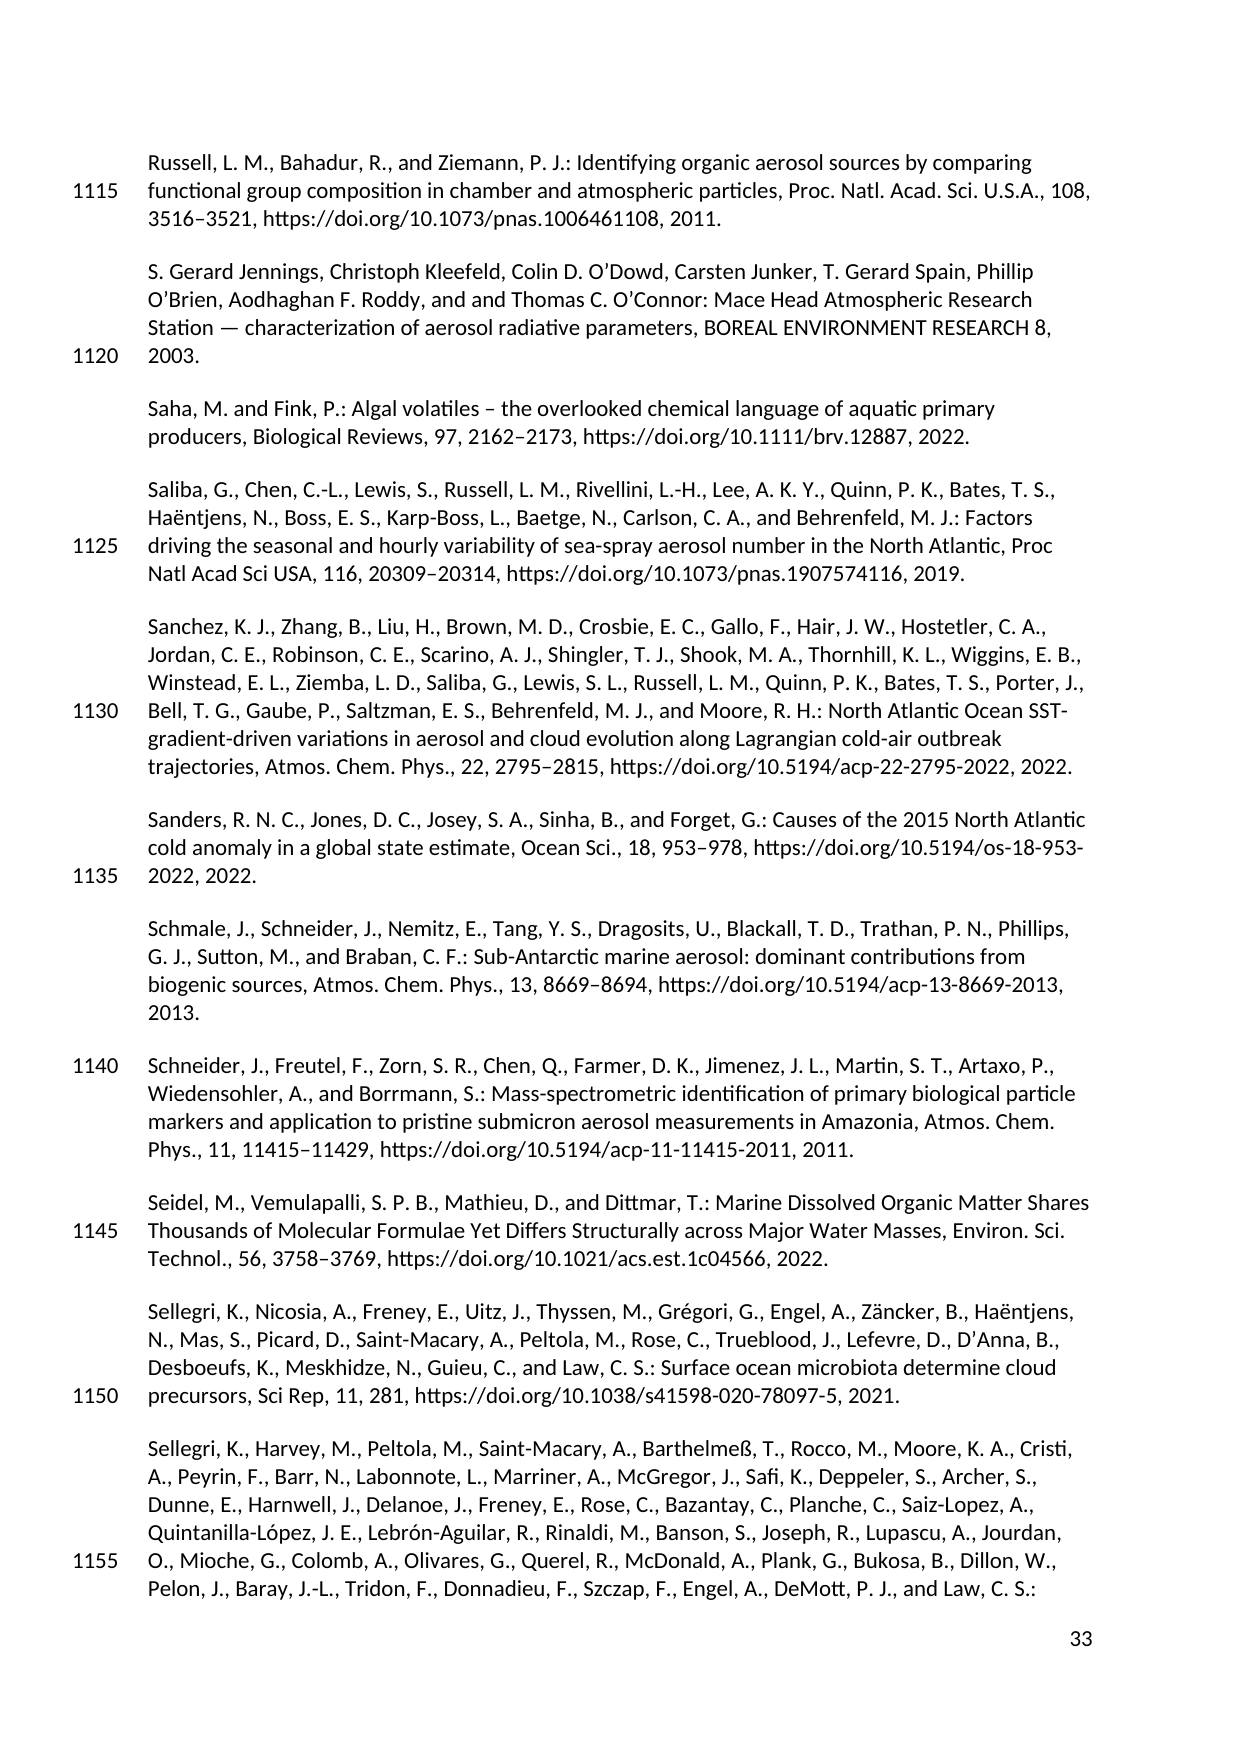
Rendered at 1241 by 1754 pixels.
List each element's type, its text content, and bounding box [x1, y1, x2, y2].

text Sanchez, K. J., Zhang, B., Liu, H., Brown, M. D., Crosbie, E. C., Gallo, F., Hair, J. W., Hostetler, C. A., Jordan, C. E., Robinson, C. E., Scarino, A. J., Shingler, T. J., Shook, M. A., Thornhill, K. L., Wiggins, E. B., Winstead, E. L., Ziemba, L. D., Saliba, G., Lewis, S. L., Russell, L. M., Quinn, P. K., Bates, T. S., Porter, J., Bell, T. G., Gaube, P., Saltzman, E. S., Behrenfeld, M. J., and Moore, R. H.: North Atlantic Ocean SST-gradient-driven variations in aerosol and cloud evolution along Lagrangian cold-air outbreak trajectories, Atmos. Chem. Phys., 22, 2795–2815, https://doi.org/10.5194/acp-22-2795-2022, 2022. [148, 612, 1092, 780]
text Seidel, M., Vemulapalli, S. P. B., Mathieu, D., and Dittmar, T.: Marine Dissolved Organic Matter Shares Thousands of Molecular Formulae Yet Differs Structurally across Major Water Masses, Environ. Sci. Technol., 56, 3758–3769, https://doi.org/10.1021/acs.est.1c04566, 2022. [148, 1188, 1092, 1272]
text Russell, L. M., Bahadur, R., and Ziemann, P. J.: Identifying organic aerosol sources by comparing functional group composition in chamber and atmospheric particles, Proc. Natl. Acad. Sci. U.S.A., 108, 3516–3521, https://doi.org/10.1073/pnas.1006461108, 2011. [148, 148, 1092, 232]
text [148, 1434, 1092, 1603]
text Sanders, R. N. C., Jones, D. C., Josey, S. A., Sinha, B., and Forget, G.: Causes of the 2015 North Atlantic cold anomaly in a global state estimate, Ocean Sci., 18, 953–978, https://doi.org/10.5194/os-18-953-2022, 2022. [148, 805, 1092, 889]
text Schmale, J., Schneider, J., Nemitz, E., Tang, Y. S., Dragosits, U., Blackall, T. D., Trathan, P. N., Phillips, G. J., Sutton, M., and Braban, C. F.: Sub-Antarctic marine aerosol: dominant contributions from biogenic sources, Atmos. Chem. Phys., 13, 8669–8694, https://doi.org/10.5194/acp-13-8669-2013, 2013. [148, 914, 1092, 1026]
text Saha, M. and Fink, P.: Algal volatiles – the overlooked chemical language of aquatic primary producers, Biological Reviews, 97, 2162–2173, https://doi.org/10.1111/brv.12887, 2022. [148, 394, 1092, 450]
text S. Gerard Jennings, Christoph Kleefeld, Colin D. OʼDowd, Carsten Junker, T. Gerard Spain, Phillip OʼBrien, Aodhaghan F. Roddy, and and Thomas C. OʼConnor: Mace Head Atmospheric Research Station — characterization of aerosol radiative parameters, BOREAL ENVIRONMENT RESEARCH 8, 2003. [148, 257, 1092, 369]
text Schneider, J., Freutel, F., Zorn, S. R., Chen, Q., Farmer, D. K., Jimenez, J. L., Martin, S. T., Artaxo, P., Wiedensohler, A., and Borrmann, S.: Mass-spectrometric identification of primary biological particle markers and application to pristine submicron aerosol measurements in Amazonia, Atmos. Chem. Phys., 11, 11415–11429, https://doi.org/10.5194/acp-11-11415-2011, 2011. [148, 1051, 1092, 1163]
text Saliba, G., Chen, C.-L., Lewis, S., Russell, L. M., Rivellini, L.-H., Lee, A. K. Y., Quinn, P. K., Bates, T. S., Haëntjens, N., Boss, E. S., Karp-Boss, L., Baetge, N., Carlson, C. A., and Behrenfeld, M. J.: Factors driving the seasonal and hourly variability of sea-spray aerosol number in the North Atlantic, Proc Natl Acad Sci USA, 116, 20309–20314, https://doi.org/10.1073/pnas.1907574116, 2019. [148, 475, 1092, 587]
text Sellegri, K., Nicosia, A., Freney, E., Uitz, J., Thyssen, M., Grégori, G., Engel, A., Zäncker, B., Haëntjens, N., Mas, S., Picard, D., Saint-Macary, A., Peltola, M., Rose, C., Trueblood, J., Lefevre, D., D’Anna, B., Desboeufs, K., Meskhidze, N., Guieu, C., and Law, C. S.: Surface ocean microbiota determine cloud precursors, Sci Rep, 11, 281, https://doi.org/10.1038/s41598-020-78097-5, 2021. [148, 1297, 1092, 1409]
